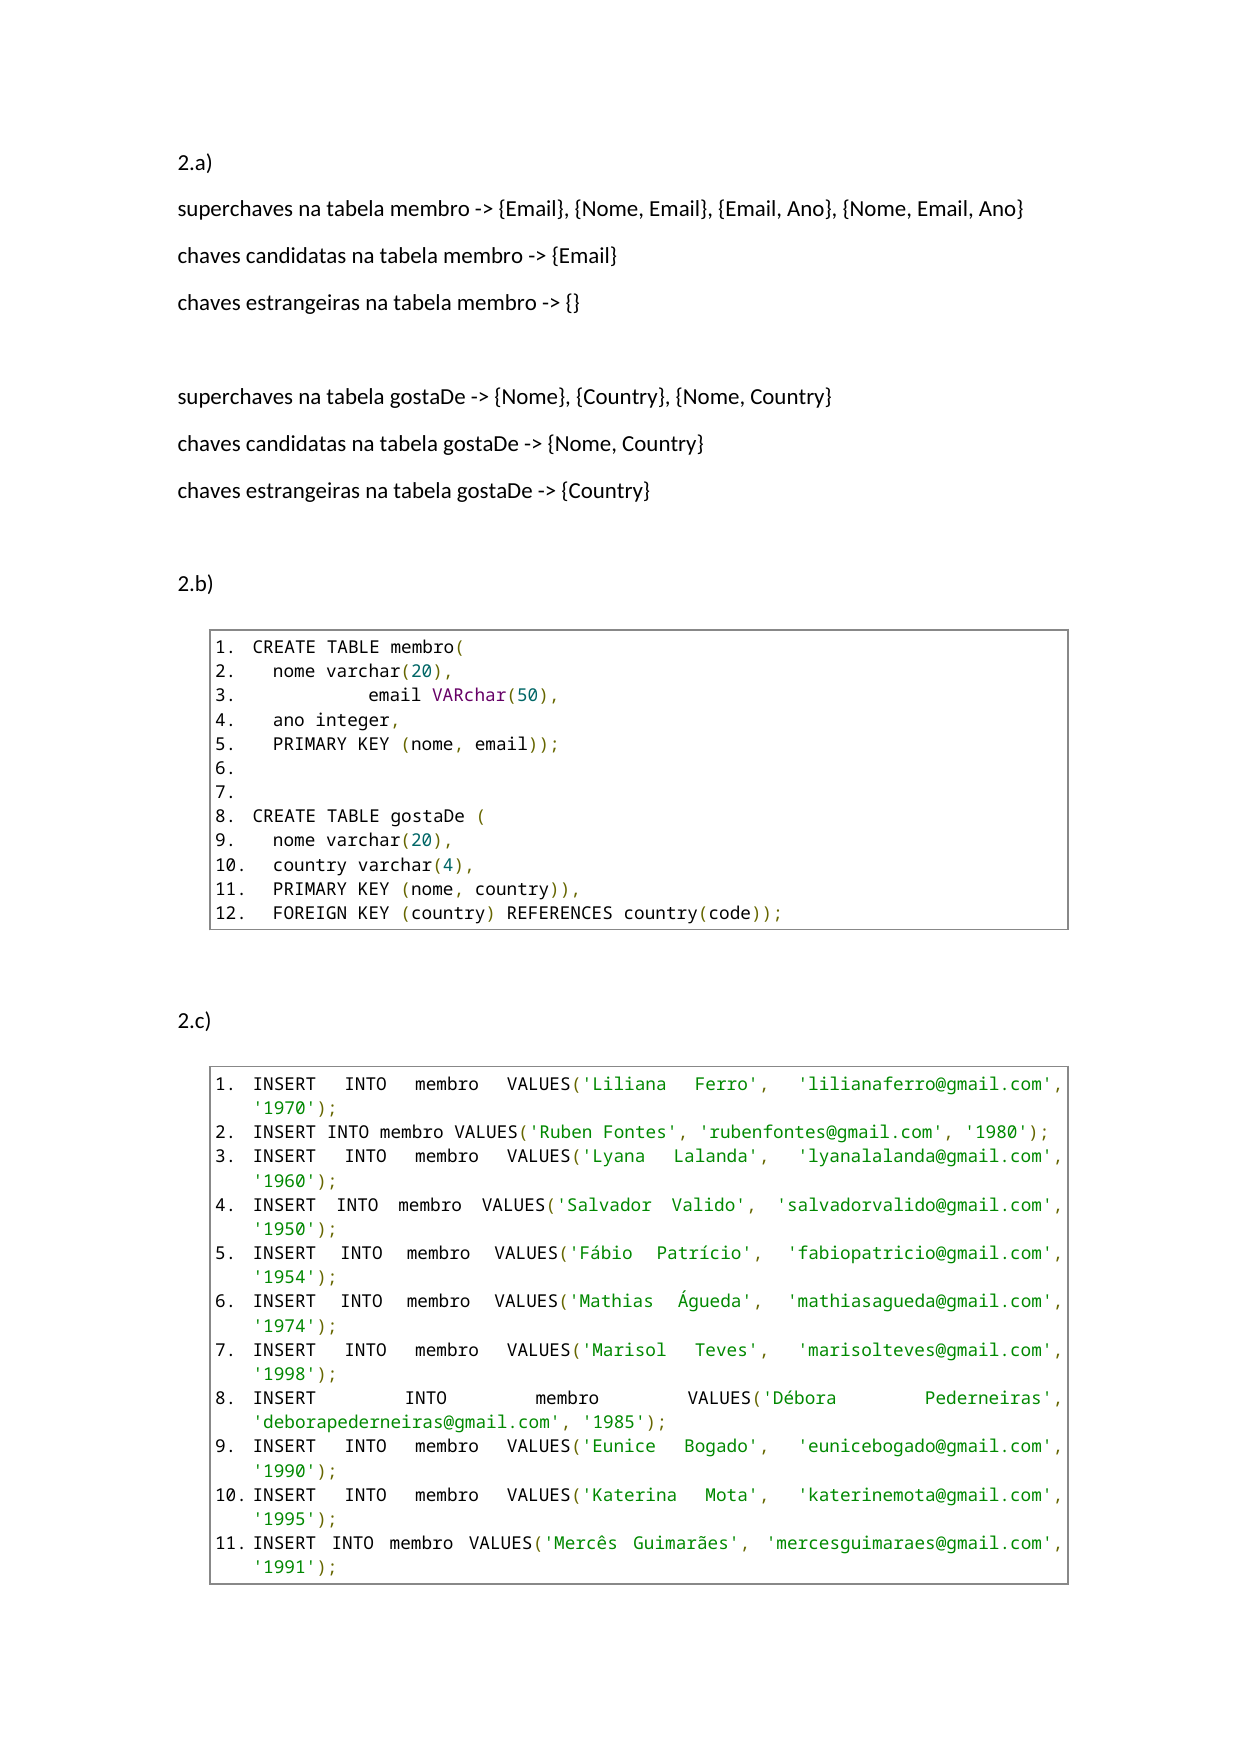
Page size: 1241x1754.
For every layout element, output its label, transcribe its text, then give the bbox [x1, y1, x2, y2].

list CREATE TABLE membro( [211, 631, 1067, 653]
list PRIMARY KEY (nome, country)), [211, 871, 1067, 895]
list INSERT INTO membro VALUES('Ruben Fontes', 'rubenfontes@gmail.com', '1980'); [211, 1114, 1067, 1138]
text chaves candidatas na tabela membro -> {Email} [177, 241, 1063, 269]
list email VARchar(50), [211, 677, 1067, 701]
list FOREIGN KEY (country) REFERENCES country(code)); [211, 895, 1067, 929]
list INSERT INTO membro VALUES('Katerina Mota', 'katerinemota@gmail.com', '1995'); [211, 1477, 1067, 1525]
list PRIMARY KEY (nome, email)); [211, 726, 1067, 755]
list INSERT INTO membro VALUES('Salvador Valido', 'salvadorvalido@gmail.com', '1950'); [211, 1187, 1067, 1235]
list INSERT INTO membro VALUES('Mercês Guimarães', 'mercesguimaraes@gmail.com', '1991'); [211, 1525, 1067, 1583]
list INSERT INTO membro VALUES('Débora Pederneiras', 'deborapederneiras@gmail.com', '1985'); [211, 1380, 1067, 1428]
list INSERT INTO membro VALUES('Fábio Patrício', 'fabiopatricio@gmail.com', '1954'); [211, 1235, 1067, 1283]
text 2.c) [177, 1006, 1063, 1034]
list INSERT INTO membro VALUES('Eunice Bogado', 'eunicebogado@gmail.com', '1990'); [211, 1428, 1067, 1477]
list ano integer, [211, 701, 1067, 726]
text 2.b) [177, 569, 1063, 597]
text chaves estrangeiras na tabela membro -> {} [177, 288, 1063, 316]
text chaves estrangeiras na tabela gostaDe -> {Country} [177, 476, 1063, 504]
list INSERT INTO membro VALUES('Liliana Ferro', 'lilianaferro@gmail.com', '1970'); [211, 1067, 1067, 1114]
list INSERT INTO membro VALUES('Lyana Lalanda', 'lyanalalanda@gmail.com', '1960'); [211, 1138, 1067, 1187]
list CREATE TABLE gostaDe ( [211, 798, 1067, 822]
text chaves candidatas na tabela gostaDe -> {Nome, Country} [177, 429, 1063, 457]
list country varchar(4), [211, 846, 1067, 871]
list nome varchar(20), [211, 822, 1067, 846]
list nome varchar(20), [211, 653, 1067, 677]
text superchaves na tabela membro -> {Email}, {Nome, Email}, {Email, Ano}, {Nome, Email, Ano} [177, 194, 1063, 222]
list INSERT INTO membro VALUES('Mathias Águeda', 'mathiasagueda@gmail.com', '1974'); [211, 1283, 1067, 1332]
text 2.a) [177, 148, 1063, 176]
text superchaves na tabela gostaDe -> {Nome}, {Country}, {Nome, Country} [177, 382, 1063, 410]
list INSERT INTO membro VALUES('Marisol Teves', 'marisolteves@gmail.com', '1998'); [211, 1332, 1067, 1380]
